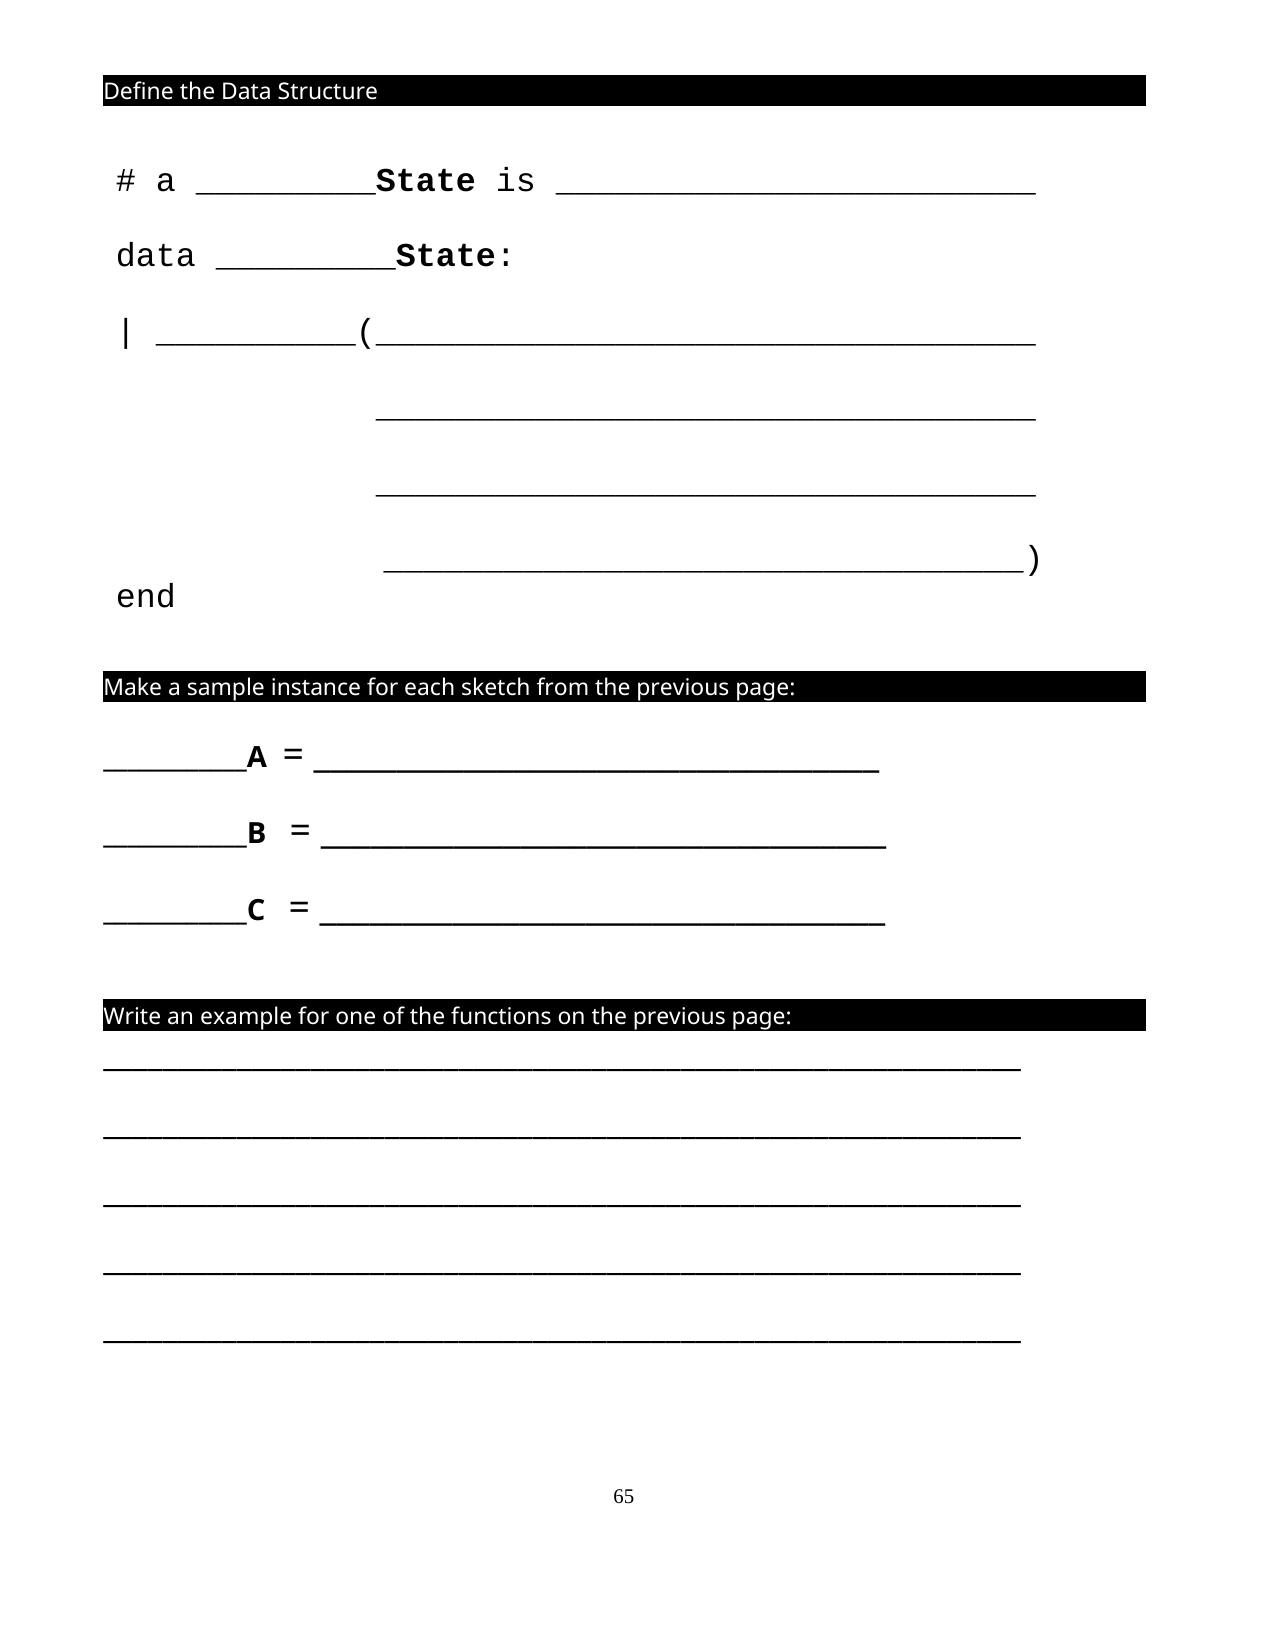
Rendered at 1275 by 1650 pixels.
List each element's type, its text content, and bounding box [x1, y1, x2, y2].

text ____________A = __________________________________ [0, 727, 1144, 778]
text # a _________State is ________________________ [116, 163, 1269, 201]
subtitle Define the Data Structure [103, 75, 1146, 106]
subtitle Write an example for one of the functions on the previous page: [103, 999, 1146, 1031]
text | __________(_________________________________ [116, 314, 1269, 352]
text end [116, 579, 1269, 617]
text ______________________________________________________________ [0, 1303, 1144, 1349]
text ______________________________________________________________ [0, 1099, 1144, 1144]
text ____________C = __________________________________ [0, 880, 1144, 931]
text data _________State: [116, 239, 1269, 277]
text _________________________________ [116, 390, 1269, 428]
text ____________B = __________________________________ [0, 804, 1144, 855]
text ______________________________________________________________ [0, 1167, 1144, 1212]
text _________________________________ [116, 466, 1269, 504]
text ________________________________) [116, 541, 1269, 579]
subtitle Make a sample instance for each sketch from the previous page: [103, 671, 1146, 702]
text ______________________________________________________________ [0, 1235, 1144, 1281]
text ______________________________________________________________ [0, 1031, 1144, 1076]
